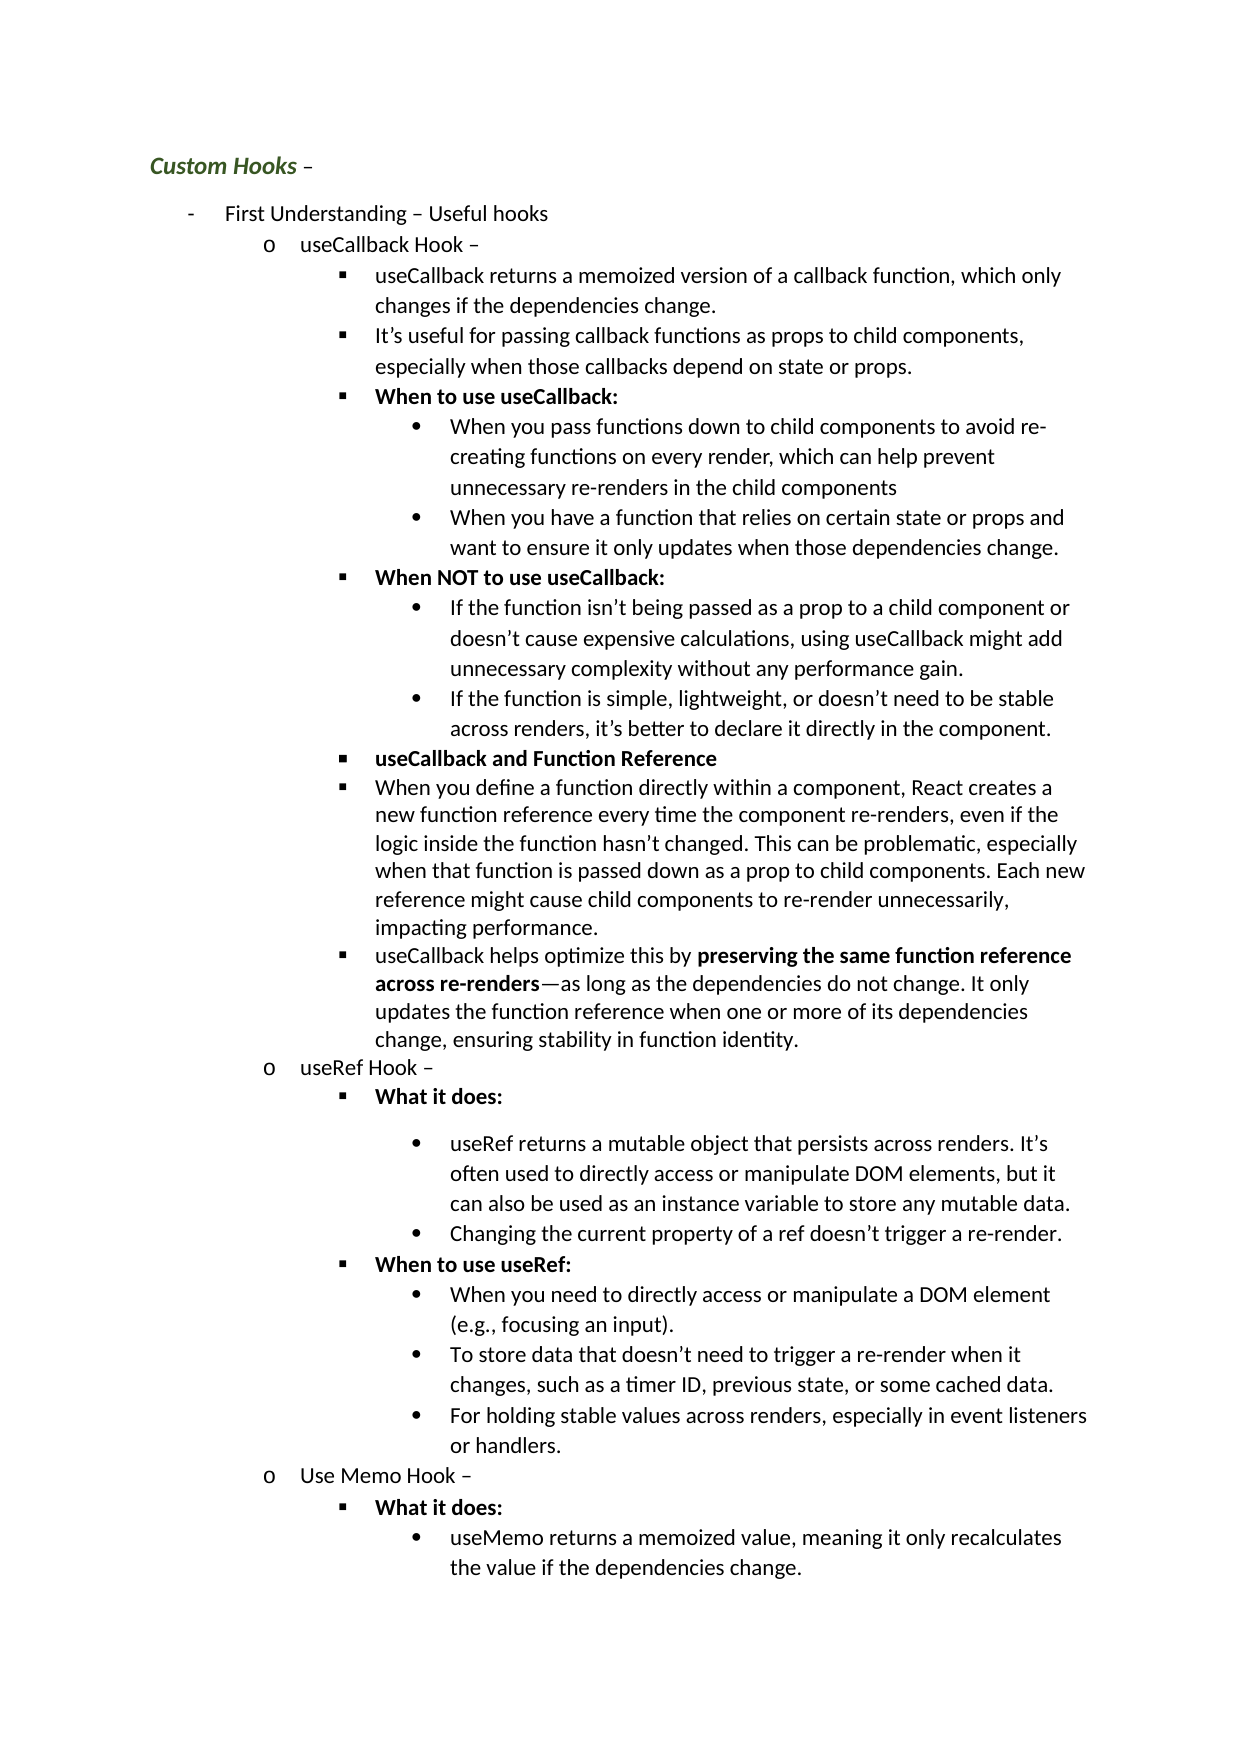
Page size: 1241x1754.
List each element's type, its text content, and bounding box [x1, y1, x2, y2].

list What it does: [337, 1493, 1090, 1521]
list useRef Hook – [262, 1053, 1090, 1082]
list useCallback Hook – [262, 230, 1090, 259]
list When you pass functions down to child components to avoid re-creating functions on every render, which can help prevent unnecessary re-renders in the child components [412, 412, 1090, 501]
text Custom Hooks – [150, 150, 1090, 181]
list For holding stable values across renders, especially in event listeners or handlers. [412, 1401, 1090, 1459]
list To store data that doesn’t need to trigger a re-render when it changes, such as a timer ID, previous state, or some cached data. [412, 1340, 1090, 1398]
list If the function is simple, lightweight, or doesn’t need to be stable across renders, it’s better to declare it directly in the component. [412, 684, 1090, 742]
list useCallback and Function Reference [337, 744, 1090, 773]
list Use Memo Hook – [262, 1461, 1090, 1490]
list When you define a function directly within a component, React creates a new function reference every time the component re-renders, even if the logic inside the function hasn’t changed. This can be problematic, especially when that function is passed down as a prop to child components. Each new reference might cause child components to re-render unnecessarily, impacting performance. [337, 773, 1090, 941]
list When you need to directly access or manipulate a DOM element (e.g., focusing an input). [412, 1280, 1090, 1338]
list When you have a function that relies on certain state or props and want to ensure it only updates when those dependencies change. [412, 503, 1090, 561]
list useCallback helps optimize this by preserving the same function reference across re-renders—as long as the dependencies do not change. It only updates the function reference when one or more of its dependencies change, ensuring stability in function identity. [337, 941, 1090, 1053]
list Changing the current property of a ref doesn’t trigger a re-render. [412, 1219, 1090, 1247]
list When to use useCallback: [337, 382, 1090, 410]
list When NOT to use useCallback: [337, 563, 1090, 591]
list useCallback returns a memoized version of a callback function, which only changes if the dependencies change. [337, 261, 1090, 319]
list It’s useful for passing callback functions as props to child components, especially when those callbacks depend on state or props. [337, 322, 1090, 380]
list When to use useRef: [337, 1250, 1090, 1278]
list If the function isn’t being passed as a prop to a child component or doesn’t cause expensive calculations, using useCallback might add unnecessary complexity without any performance gain. [412, 593, 1090, 682]
list What it does: [337, 1082, 1090, 1110]
list useRef returns a mutable object that persists across renders. It’s often used to directly access or manipulate DOM elements, but it can also be used as an instance variable to store any mutable data. [412, 1129, 1090, 1217]
list First Understanding – Useful hooks [187, 199, 1090, 228]
list useMemo returns a memoized value, meaning it only recalculates the value if the dependencies change. [412, 1523, 1090, 1581]
